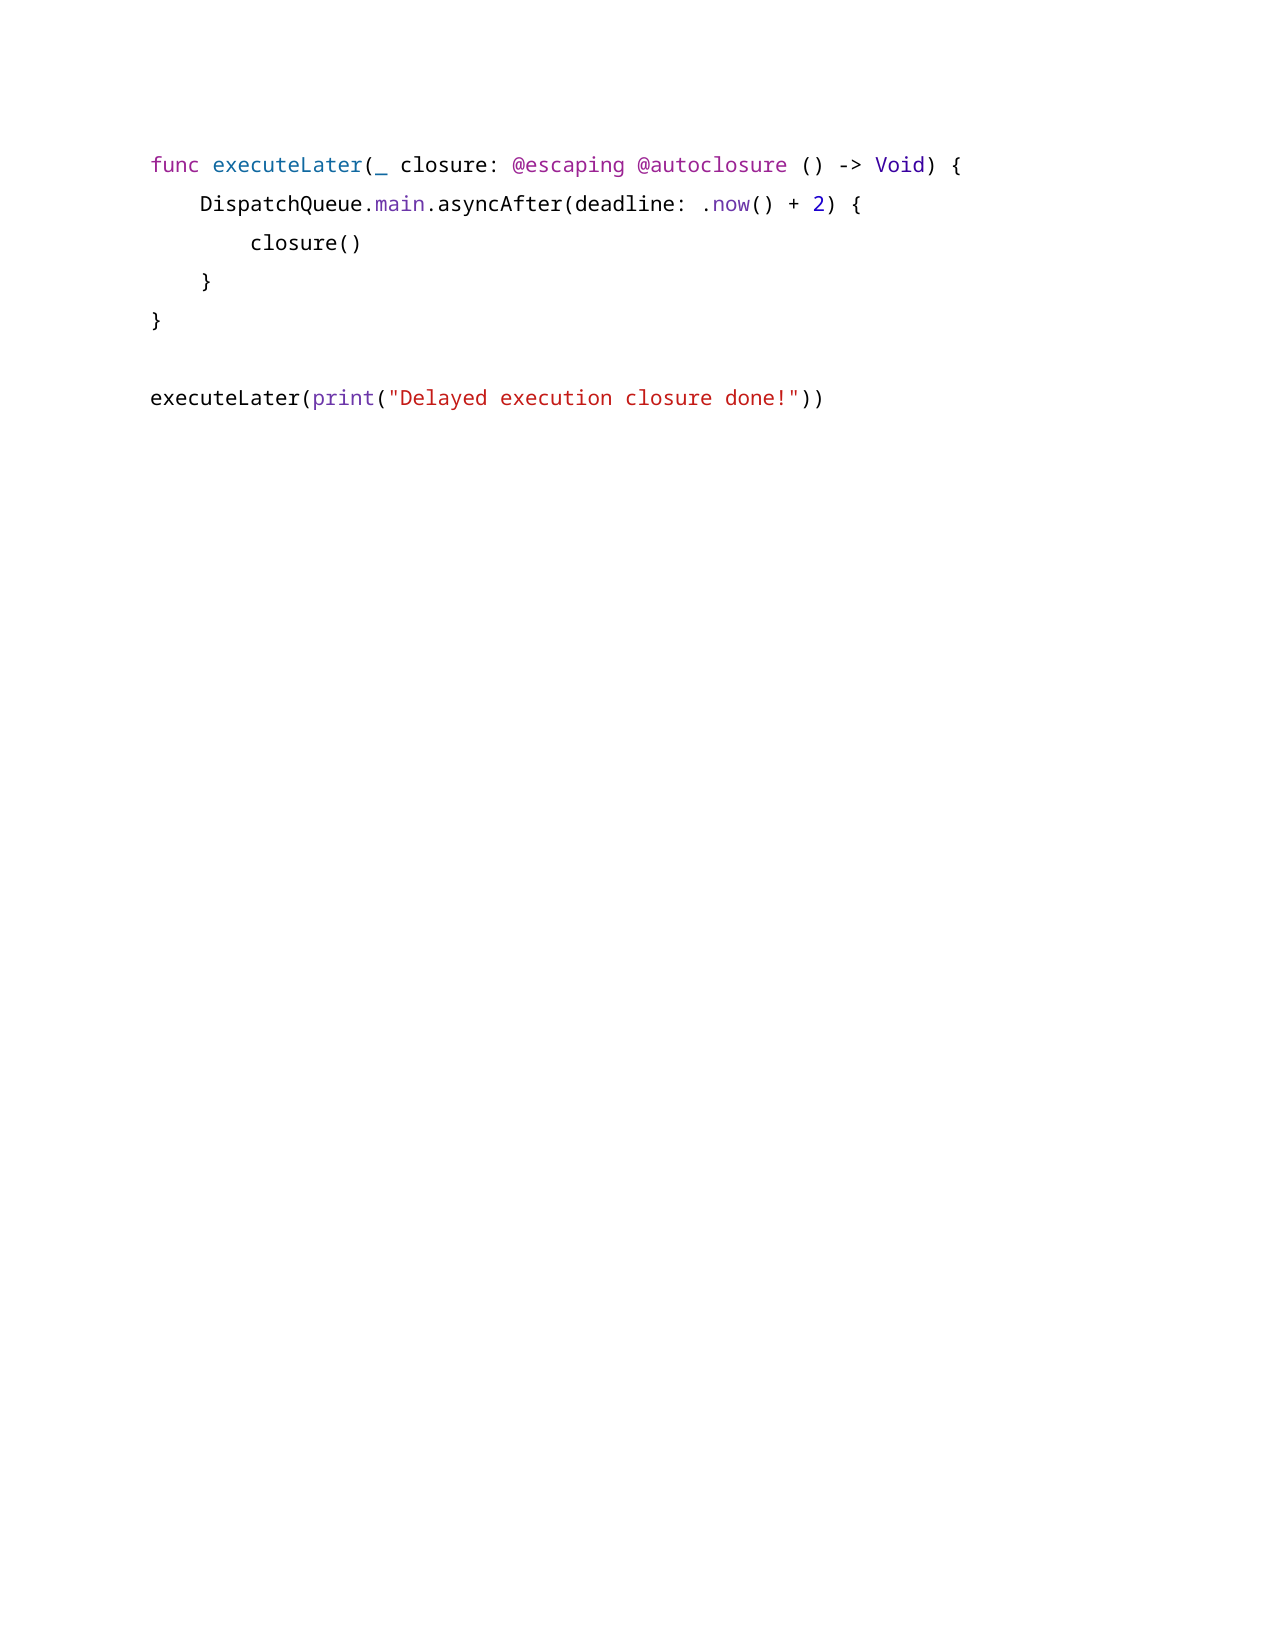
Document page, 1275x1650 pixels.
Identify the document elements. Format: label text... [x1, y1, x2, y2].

text } [150, 267, 1125, 295]
text func executeLater(_ closure: @escaping @autoclosure () -> Void) { [150, 150, 1125, 178]
text } [150, 305, 1125, 334]
text closure() [150, 228, 1125, 256]
text DispatchQueue.main.asyncAfter(deadline: .now() + 2) { [150, 189, 1125, 217]
text executeLater(print("Delayed execution closure done!")) [150, 383, 1125, 440]
